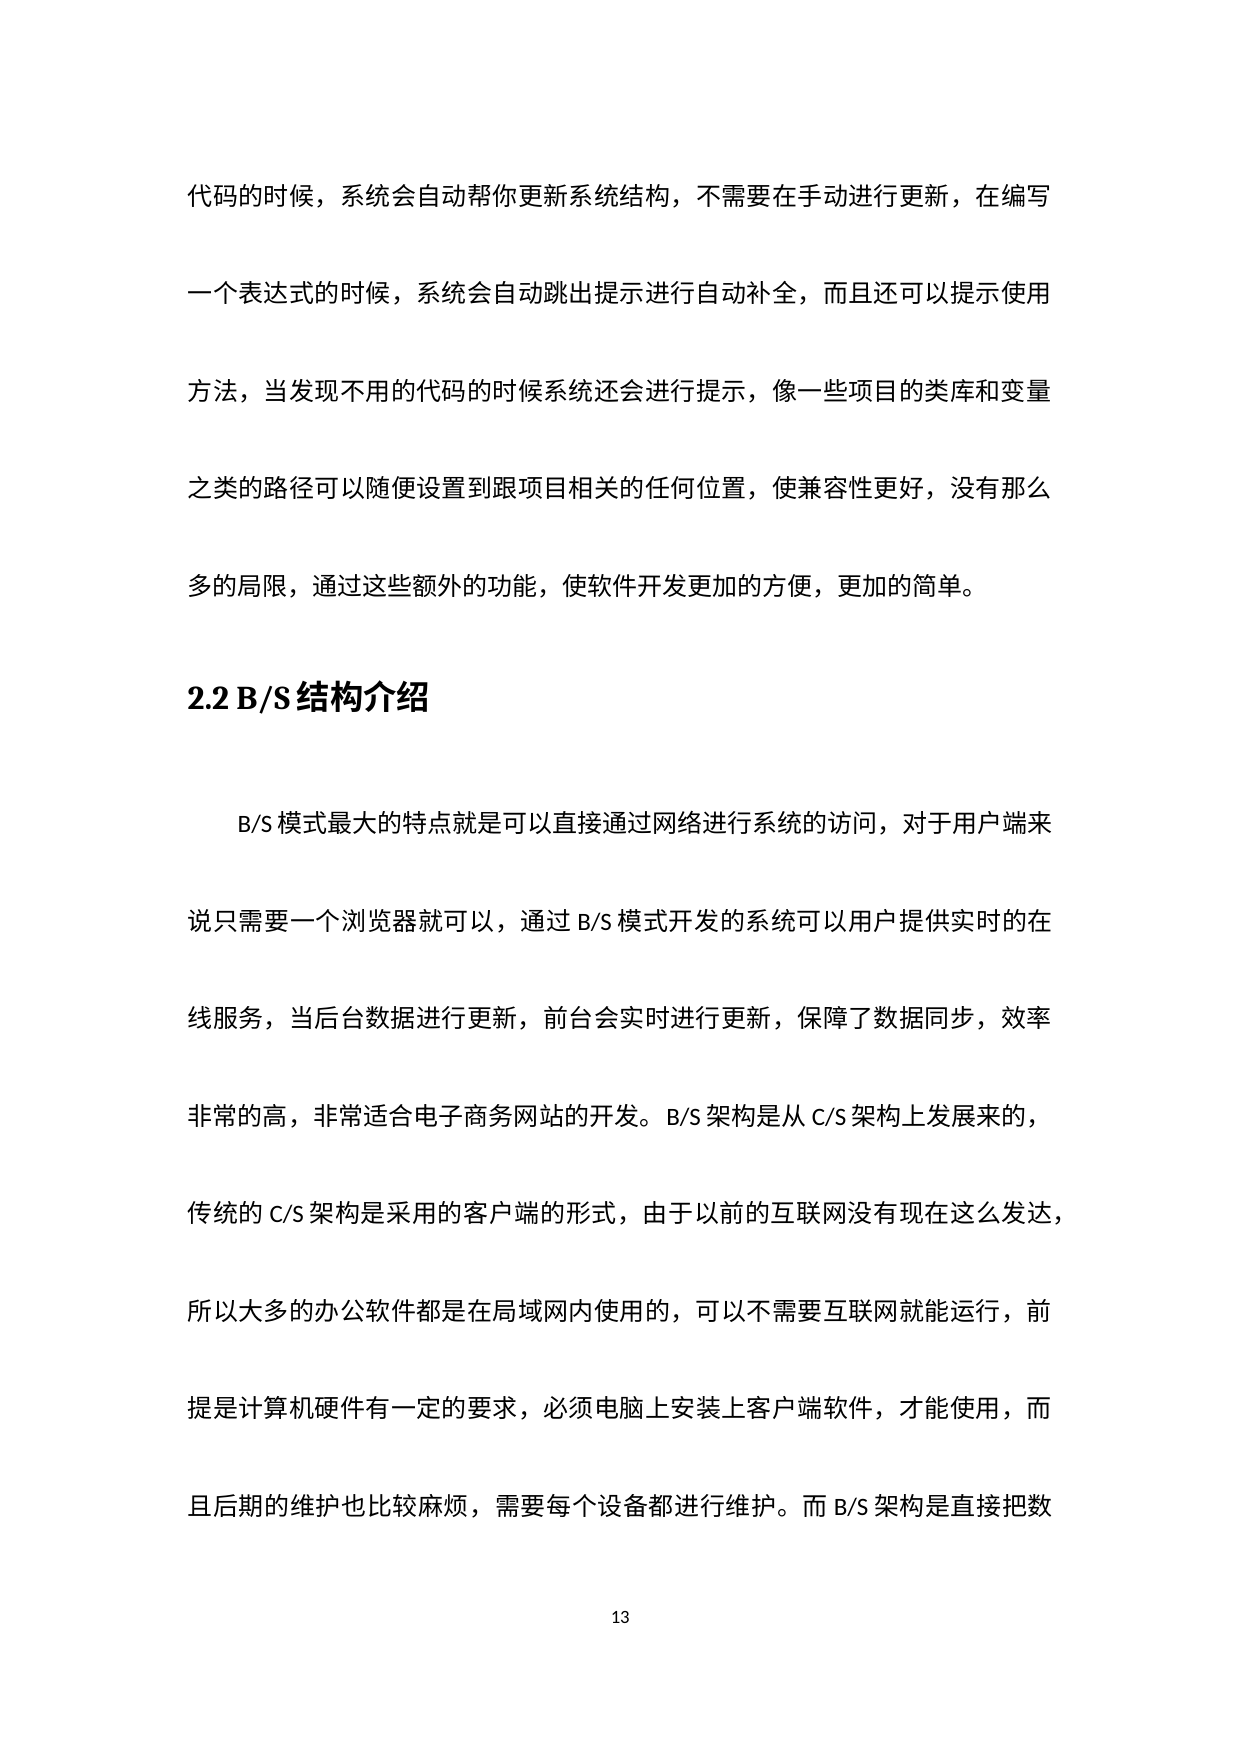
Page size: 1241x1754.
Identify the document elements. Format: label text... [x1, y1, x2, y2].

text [187, 789, 1053, 1537]
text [187, 162, 1053, 617]
subtitle 2.2 B/S结构介绍 [187, 662, 1053, 727]
